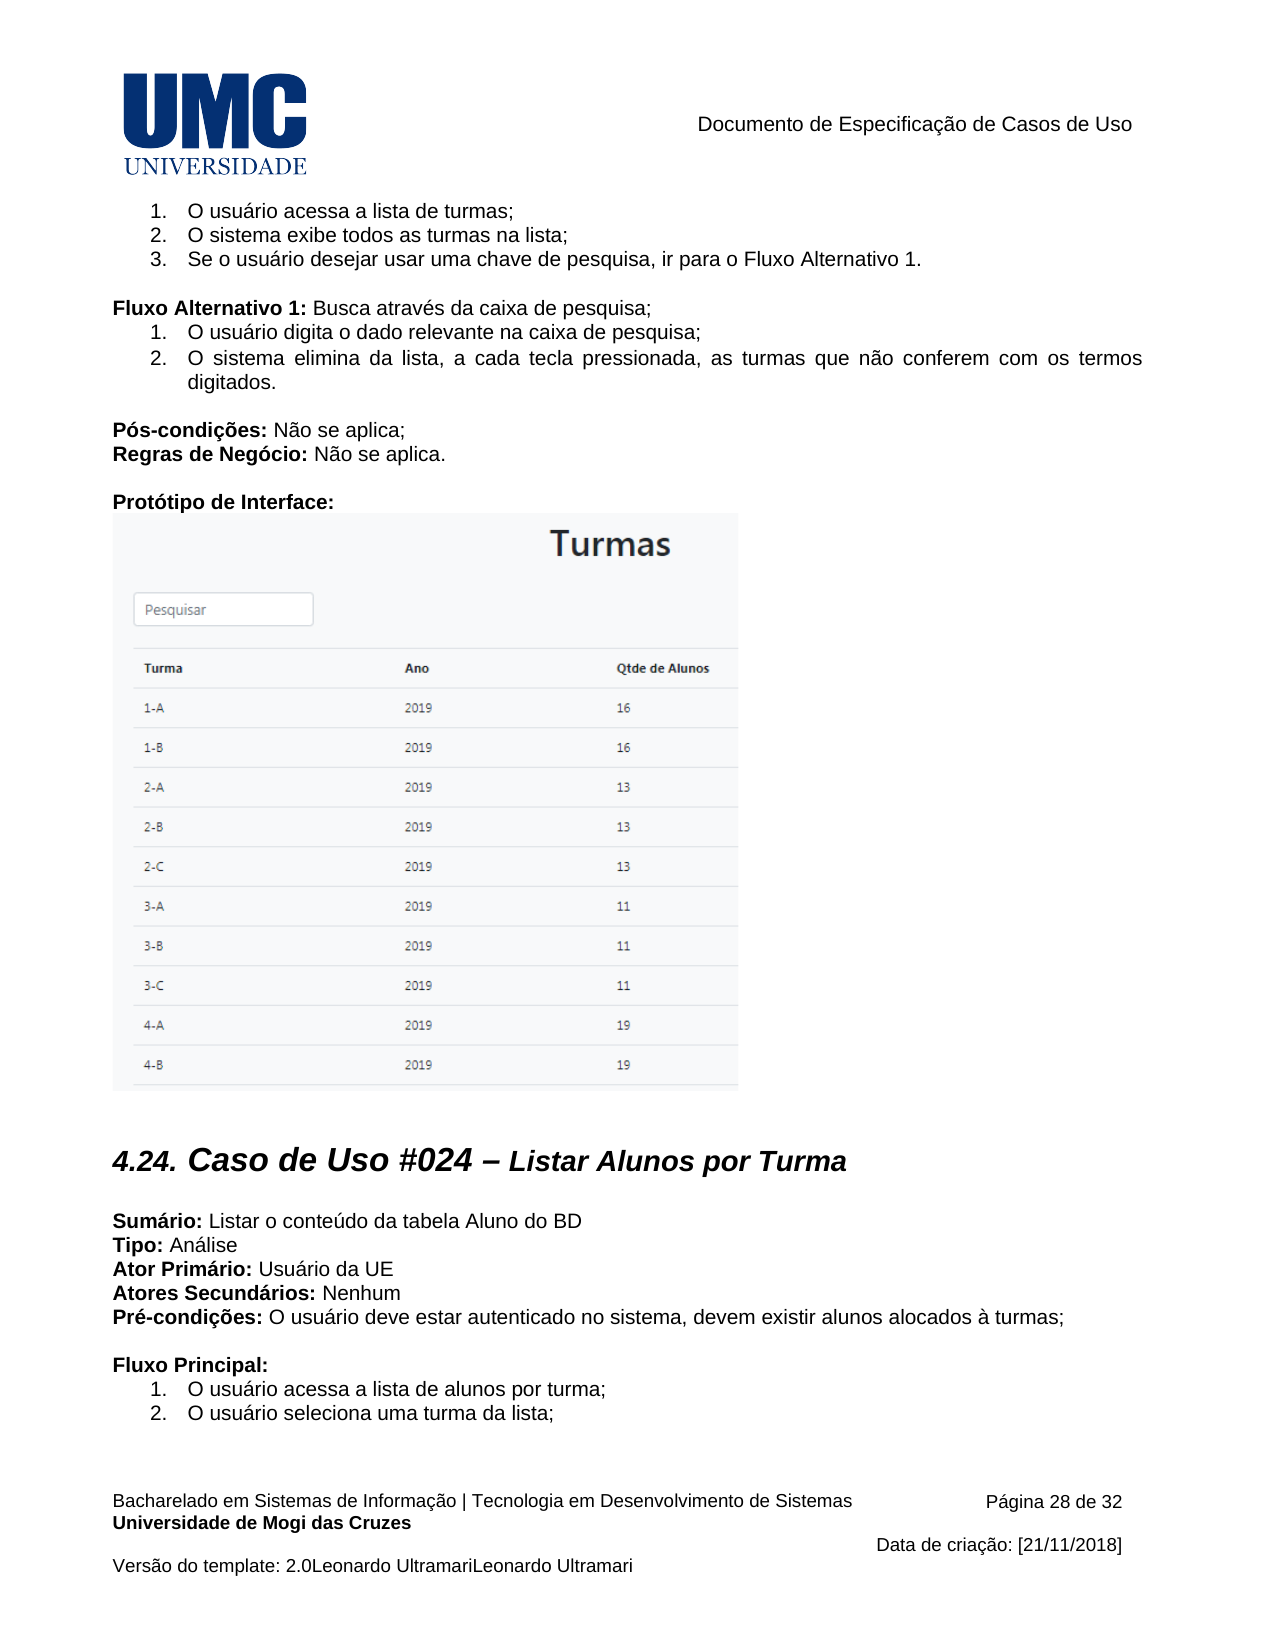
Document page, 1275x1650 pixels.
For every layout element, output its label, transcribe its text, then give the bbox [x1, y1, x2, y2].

picture [123, 73, 307, 175]
text Ator Primário: Usuário da UE [112, 1257, 1144, 1281]
list O sistema exibe todos as turmas na lista; [150, 222, 1144, 246]
text Pré-condições: O usuário deve estar autenticado no sistema, devem existir alunos alocados à turmas; [112, 1304, 1144, 1328]
text Protótipo de Interface: [112, 490, 1144, 514]
text Atores Secundários: Nenhum [112, 1281, 1144, 1304]
list Se o usuário desejar usar uma chave de pesquisa, ir para o Fluxo Alternativo 1. [150, 246, 1144, 270]
list O usuário digita o dado relevante na caixa de pesquisa; [150, 320, 1144, 344]
text Fluxo Alternativo 1: Busca através da caixa de pesquisa; [112, 296, 1144, 320]
text Tipo: Análise [112, 1233, 1144, 1257]
list O usuário acessa a lista de turmas; [150, 198, 1144, 222]
text Regras de Negócio: Não se aplica. [112, 442, 1144, 466]
picture [112, 513, 739, 1091]
list O sistema elimina da lista, a cada tecla pressionada, as turmas que não conferem com os termos digitados. [150, 346, 1144, 394]
text Pós-condições: Não se aplica; [112, 418, 1144, 442]
text Sumário: Listar o conteúdo da tabela Aluno do BD [112, 1209, 1144, 1233]
list O usuário seleciona uma turma da lista; [150, 1400, 1144, 1424]
text Fluxo Principal: [112, 1352, 1144, 1376]
list O usuário acessa a lista de alunos por turma; [150, 1376, 1144, 1400]
subtitle Caso de Uso #024 – Listar Alunos por Turma [112, 1140, 1144, 1178]
